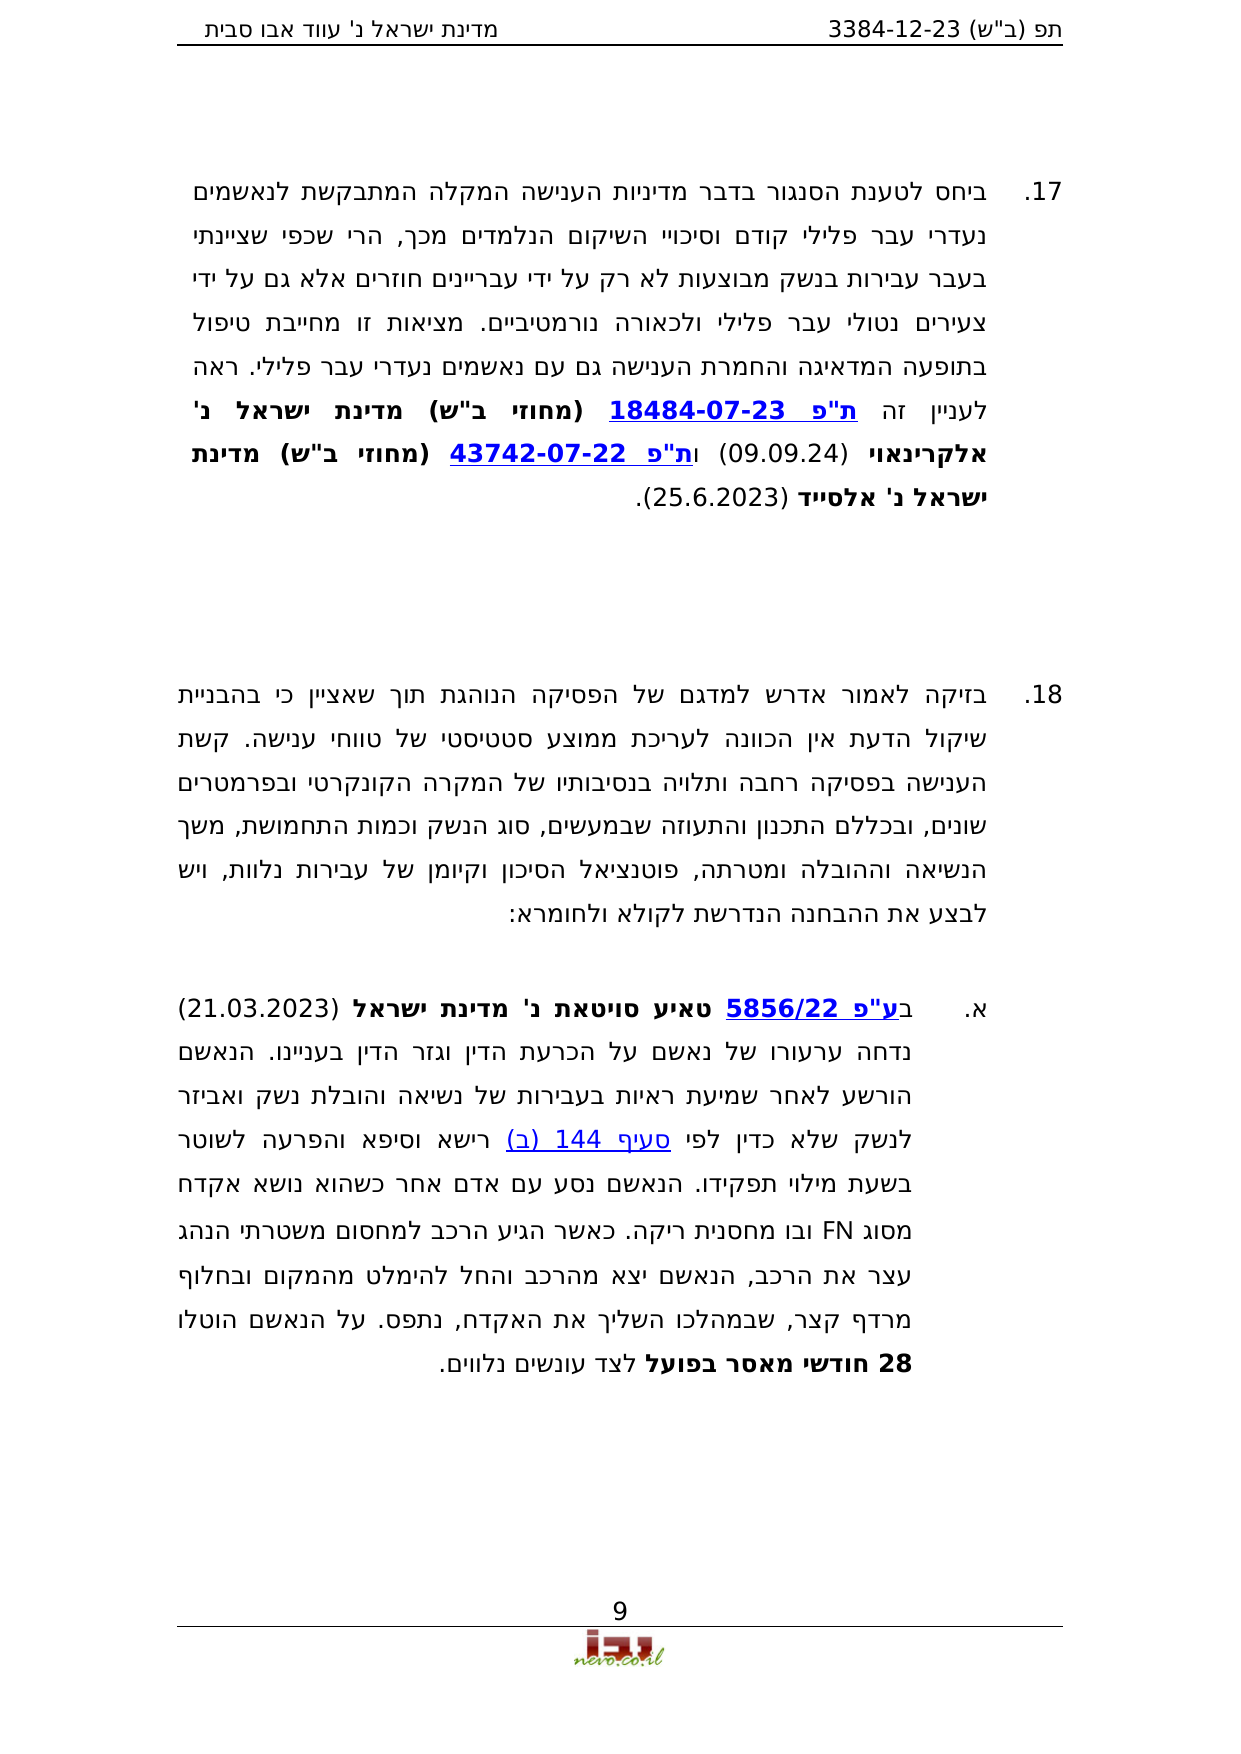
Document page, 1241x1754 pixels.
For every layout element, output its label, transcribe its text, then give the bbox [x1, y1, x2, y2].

text 18. בזיקה לאמור אדרש למדגם של הפסיקה הנוהגת תוך שאציין כי בהבניית שיקול הדעת אין הכוונה לעריכת ממוצע סטטיסטי של טווחי ענישה. קשת הענישה בפסיקה רחבה ותלויה בנסיבותיו של המקרה הקונקרטי ובפרמטרים שונים, ובכללם התכנון והתעוזה שבמעשים, סוג הנשק וכמות התחמושת, משך הנשיאה וההובלה ומטרתה, פוטנציאל הסיכון וקיומן של עבירות נלוות, ויש לבצע את ההבחנה הנדרשת לקולא ולחומרא: [177, 680, 1063, 928]
text 17. ביחס לטענת הסנגור בדבר מדיניות הענישה המקלה המתבקשת לנאשמים נעדרי עבר פלילי קודם וסיכויי השיקום הנלמדים מכך, הרי שכפי שציינתי בעבר עבירות בנשק מבוצעות לא רק על ידי עבריינים חוזרים אלא גם על ידי צעירים נטולי עבר פלילי ולכאורה נורמטיביים. מציאות זו מחייבת טיפול בתופעה המדאיגה והחמרת הענישה גם עם נאשמים נעדרי עבר פלילי. ראה לעניין זה ת"פ 18484-07-23 (מחוזי ב"ש) מדינת ישראל נ' אלקרינאוי (09.09.24) ות"פ 43742-07-22 (מחוזי ב"ש) מדינת ישראל נ' אלסייד (25.6.2023). [192, 177, 1063, 513]
text א. בע"פ 5856/22 טאיע סויטאת נ' מדינת ישראל (21.03.2023) נדחה ערעורו של נאשם על הכרעת הדין וגזר הדין בעניינו. הנאשם הורשע לאחר שמיעת ראיות בעבירות של נשיאה והובלת נשק ואביזר לנשק שלא כדין לפי סעיף 144 (ב) רישא וסיפא והפרעה לשוטר בשעת מילוי תפקידו. הנאשם נסע עם אדם אחר כשהוא נושא אקדח מסוג FN ובו מחסנית ריקה. כאשר הגיע הרכב למחסום משטרתי הנהג עצר את הרכב, הנאשם יצא מהרכב והחל להימלט מהמקום ובחלוף מרדף קצר, שבמהלכו השליך את האקדח, נתפס. על הנאשם הוטלו 28 חודשי מאסר בפועל לצד עונשים נלווים. [177, 994, 988, 1378]
picture [574, 1629, 666, 1667]
